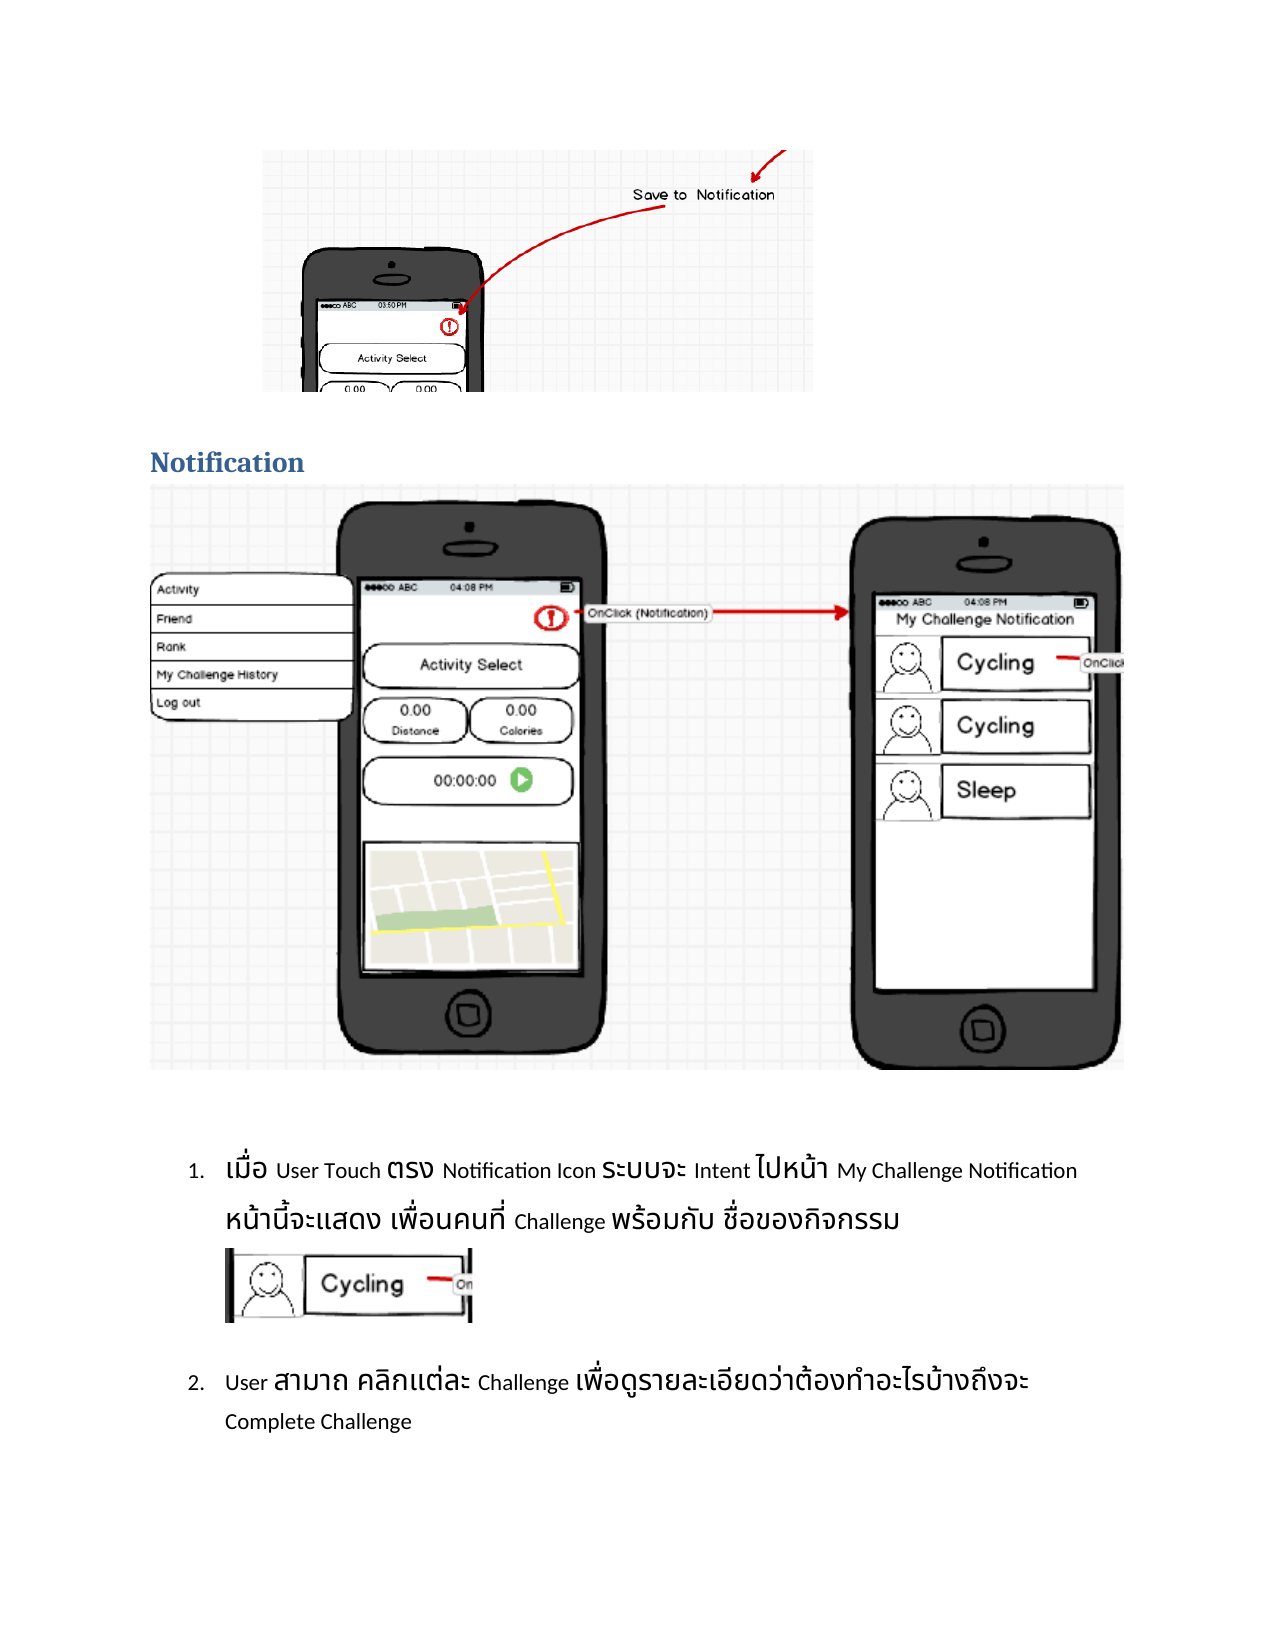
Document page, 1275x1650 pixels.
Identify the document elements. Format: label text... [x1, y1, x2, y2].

picture [225, 1248, 473, 1323]
picture [150, 484, 1124, 1070]
picture [262, 150, 814, 392]
list เมื่อ User Touch ตรง Notification Icon ระบบจะ Intent ไปหน้า My Challenge Notification หน้านี้จะแสดง เพื่อนคนที่ Challenge พร้อมกับ ชื่อของกิจกรรม [187, 1148, 1125, 1242]
list User สามาถ คลิกแต่ละ Challenge เพื่อดูรายละเอียดว่าต้องทำอะไรบ้างถึงจะ Complete Challenge [187, 1359, 1125, 1435]
subtitle Notification [150, 446, 1125, 479]
